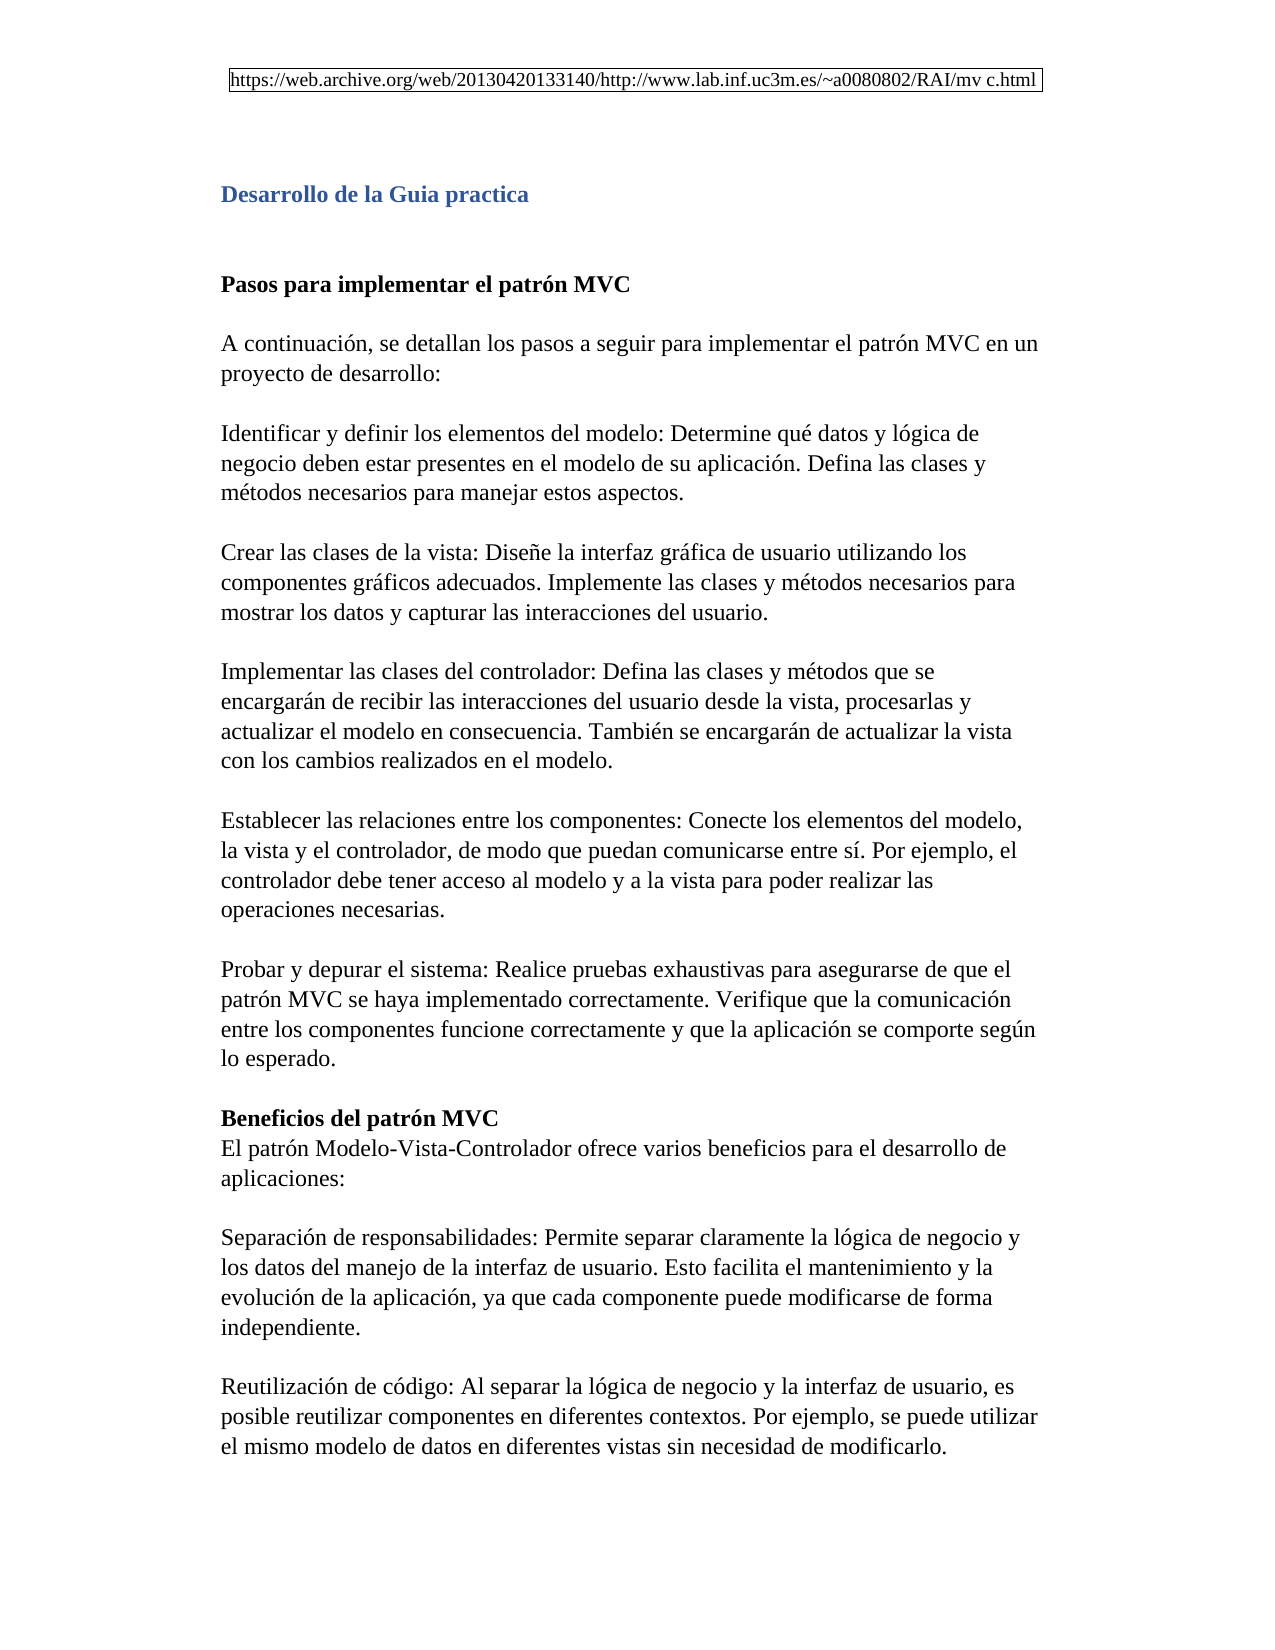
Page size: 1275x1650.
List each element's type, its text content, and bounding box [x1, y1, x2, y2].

text Establecer las relaciones entre los componentes: Conecte los elementos del modelo, la vista y el controlador, de modo que puedan comunicarse entre sí. Por ejemplo, el controlador debe tener acceso al modelo y a la vista para poder realizar las operaciones necesarias. [221, 806, 1042, 923]
text Probar y depurar el sistema: Realice pruebas exhaustivas para asegurarse de que el patrón MVC se haya implementado correctamente. Verifique que la comunicación entre los componentes funcione correctamente y que la aplicación se comporte según lo esperado. [221, 955, 1042, 1072]
text Pasos para implementar el patrón MVC [221, 270, 1042, 297]
text Reutilización de código: Al separar la lógica de negocio y la interfaz de usuario, es posible reutilizar componentes en diferentes contextos. Por ejemplo, se puede utilizar el mismo modelo de datos en diferentes vistas sin necesidad de modificarlo. [221, 1372, 1042, 1459]
text Identificar y definir los elementos del modelo: Determine qué datos y lógica de negocio deben estar presentes en el modelo de su aplicación. Defina las clases y métodos necesarios para manejar estos aspectos. [221, 419, 1042, 506]
text Separación de responsabilidades: Permite separar claramente la lógica de negocio y los datos del manejo de la interfaz de usuario. Esto facilita el mantenimiento y la evolución de la aplicación, ya que cada componente puede modificarse de forma independiente. [221, 1223, 1042, 1340]
text Beneficios del patrón MVC [221, 1104, 1042, 1132]
text El patrón Modelo-Vista-Controlador ofrece varios beneficios para el desarrollo de aplicaciones: [221, 1134, 1042, 1191]
text Desarrollo de la Guia practica [221, 180, 1042, 268]
text Implementar las clases del controlador: Defina las clases y métodos que se encargarán de recibir las interacciones del usuario desde la vista, procesarlas y actualizar el modelo en consecuencia. También se encargarán de actualizar la vista con los cambios realizados en el modelo. [221, 657, 1042, 774]
text A continuación, se detallan los pasos a seguir para implementar el patrón MVC en un proyecto de desarrollo: [221, 329, 1042, 387]
text https://web.archive.org/web/20130420133140/http://www.lab.inf.uc3m.es/~a0080802/RAI/mv c.html [230, 69, 1042, 91]
text Crear las clases de la vista: Diseñe la interfaz gráfica de usuario utilizando los componentes gráficos adecuados. Implemente las clases y métodos necesarios para mostrar los datos y capturar las interacciones del usuario. [221, 538, 1042, 625]
